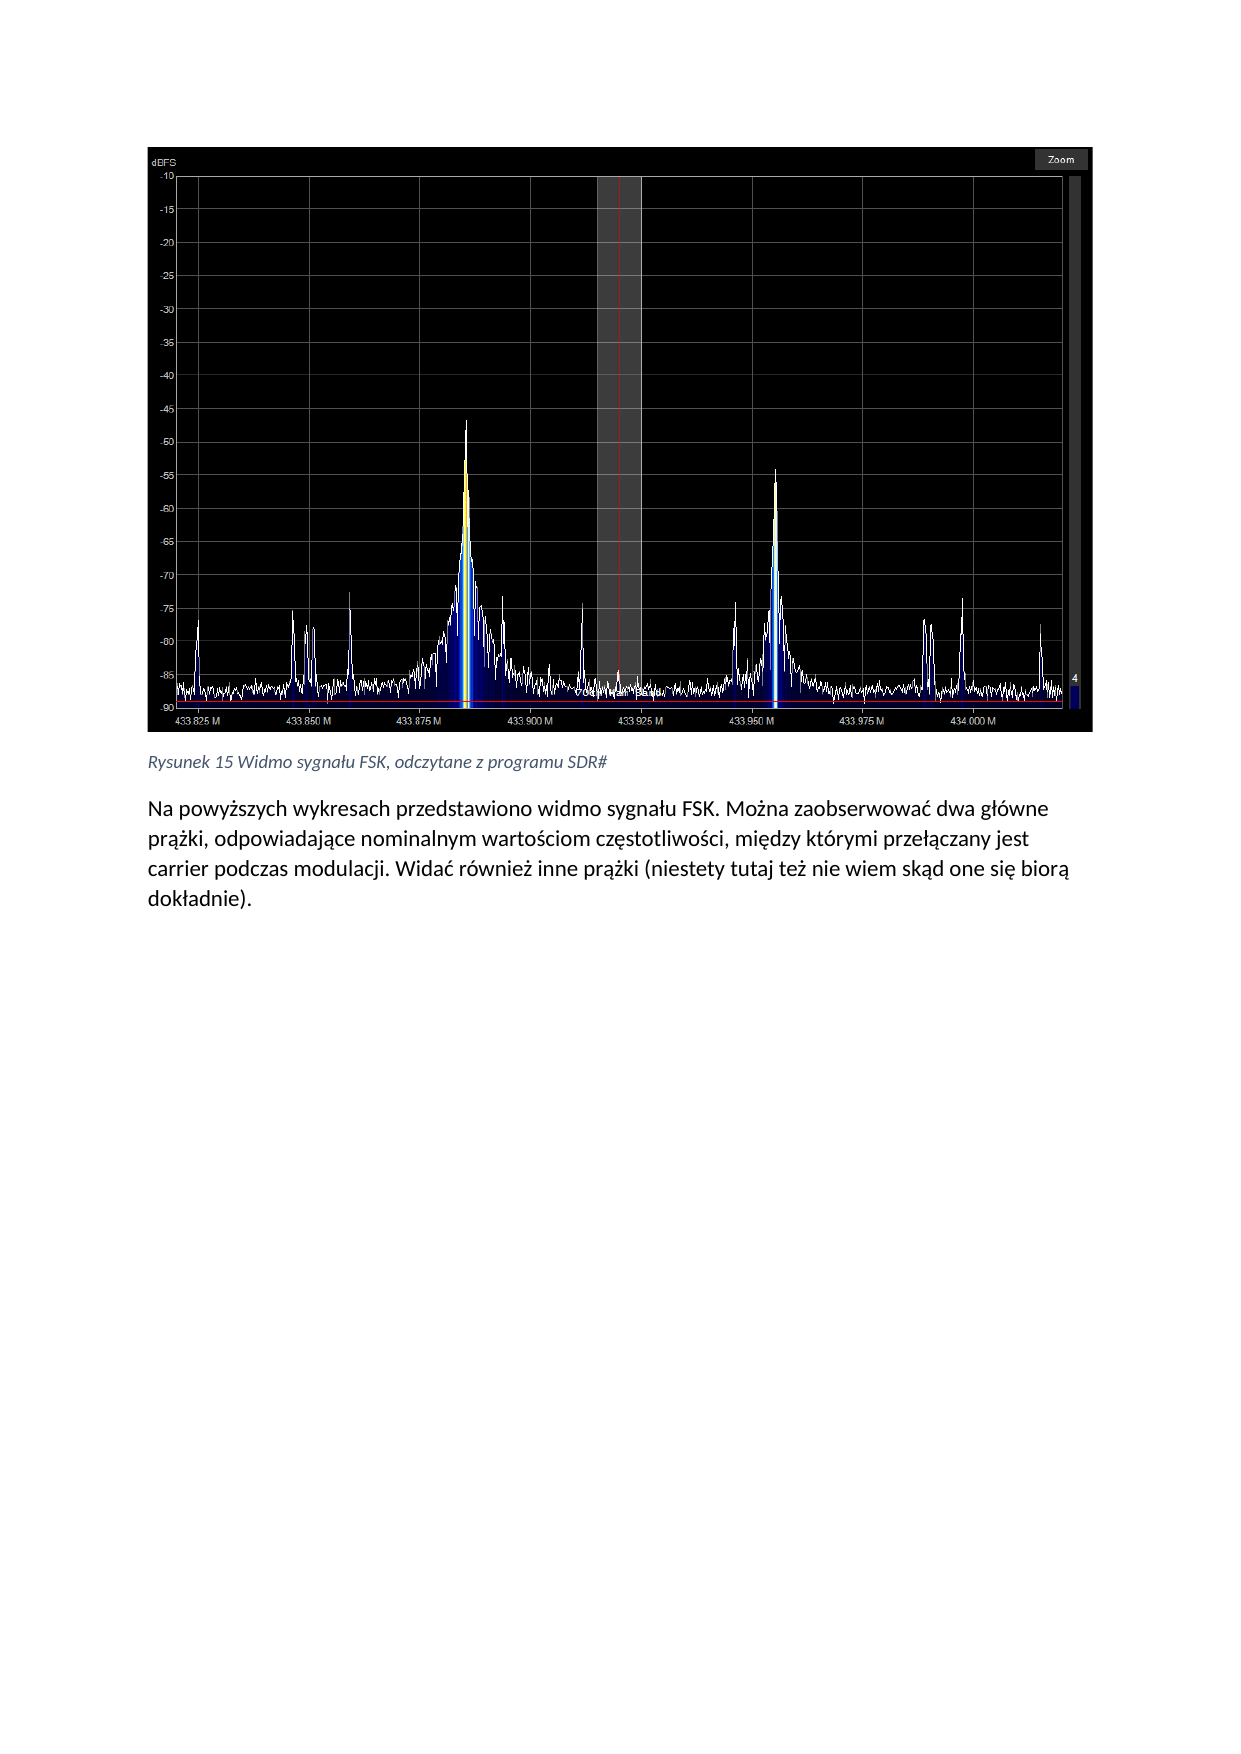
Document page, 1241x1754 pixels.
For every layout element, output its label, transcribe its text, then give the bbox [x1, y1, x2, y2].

text Na powyższych wykresach przedstawiono widmo sygnału FSK. Można zaobserwować dwa główne prążki, odpowiadające nominalnym wartościom częstotliwości, między którymi przełączany jest carrier podczas modulacji. Widać również inne prążki (niestety tutaj też nie wiem skąd one się biorą dokładnie). [148, 794, 1093, 912]
picture [147, 147, 1093, 732]
text Rysunek 15 Widmo sygnału FSK, odczytane z programu SDR# [148, 750, 1093, 773]
